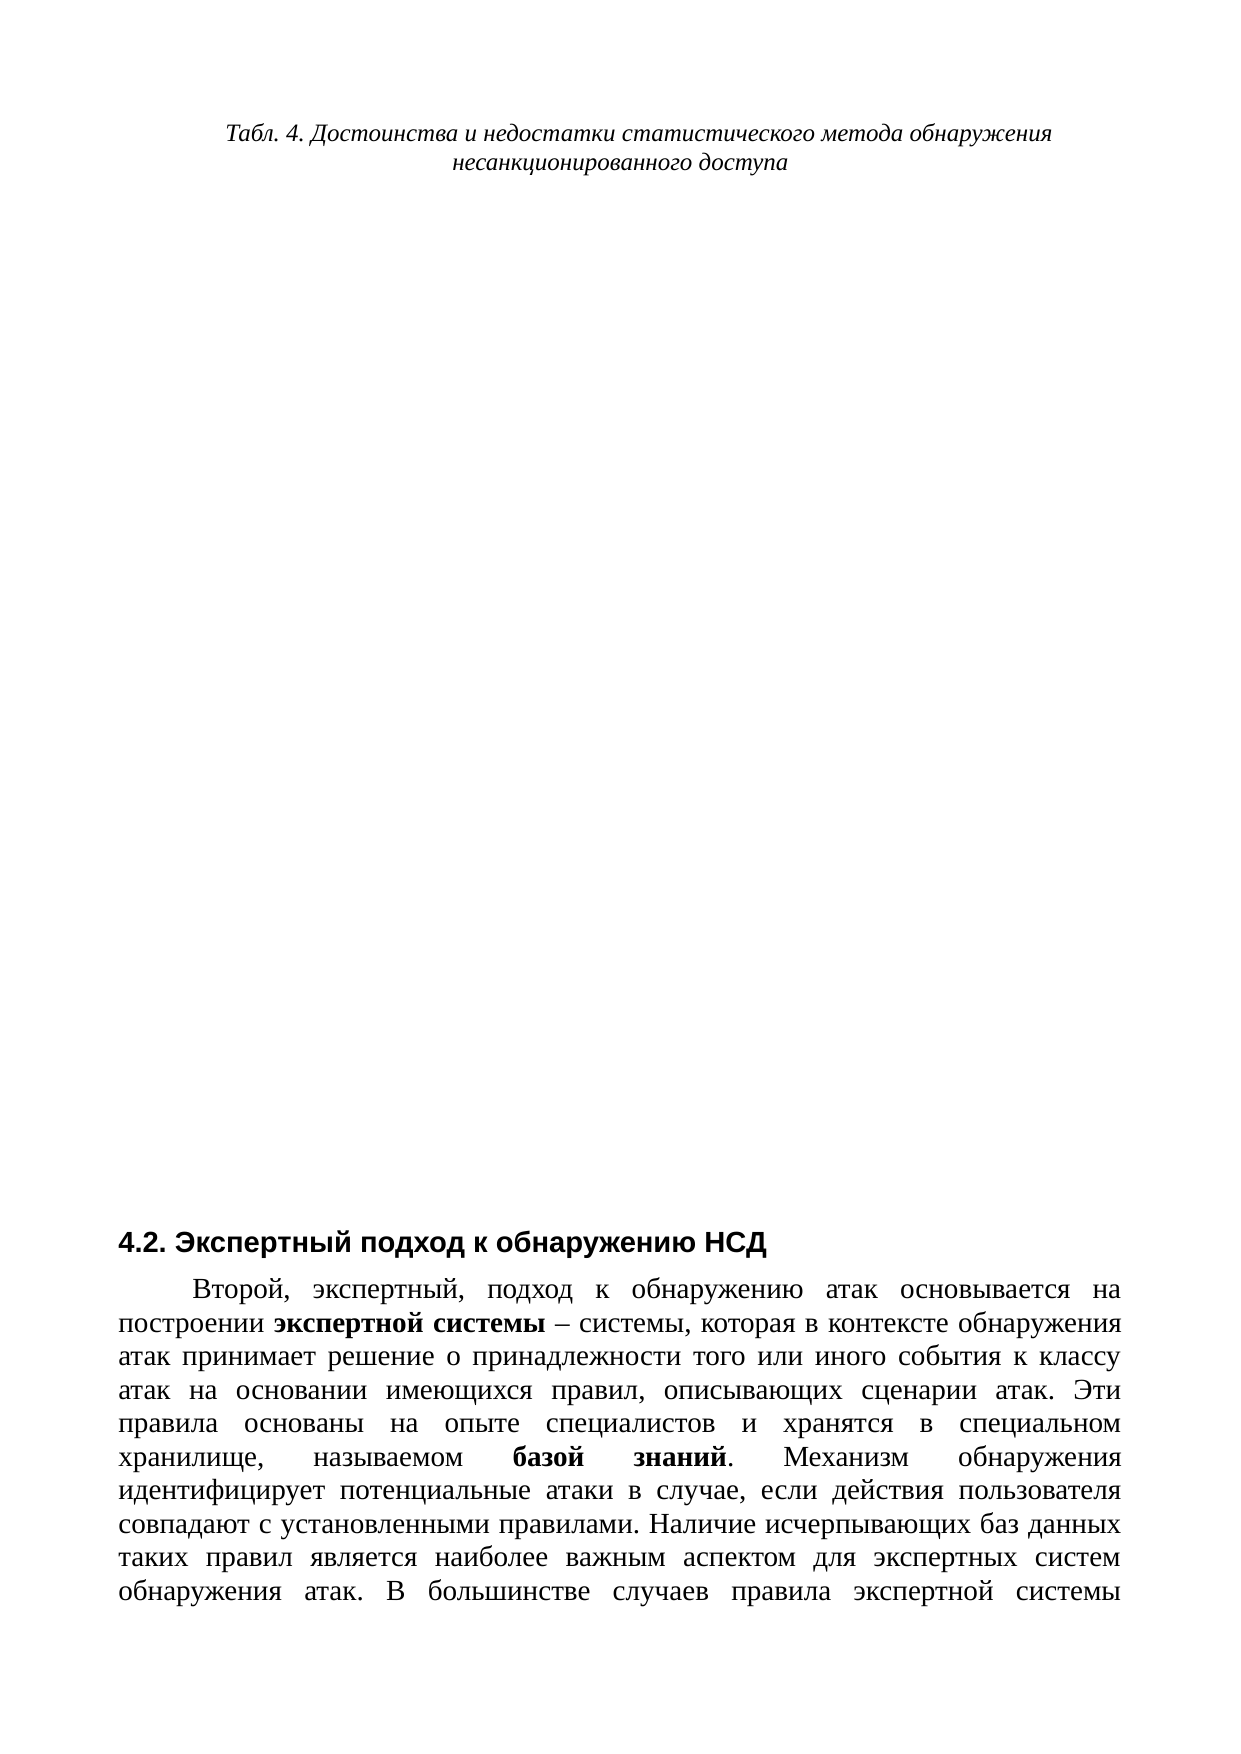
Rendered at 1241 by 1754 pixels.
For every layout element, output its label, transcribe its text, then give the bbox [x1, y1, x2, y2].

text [118, 1271, 1122, 1607]
subtitle 4.2. Экспертный подход к обнаружению НСД [118, 1225, 1122, 1259]
text Табл. 4. Достоинства и недостатки статистического метода обнаружения несанкционированного доступа [118, 118, 1122, 176]
